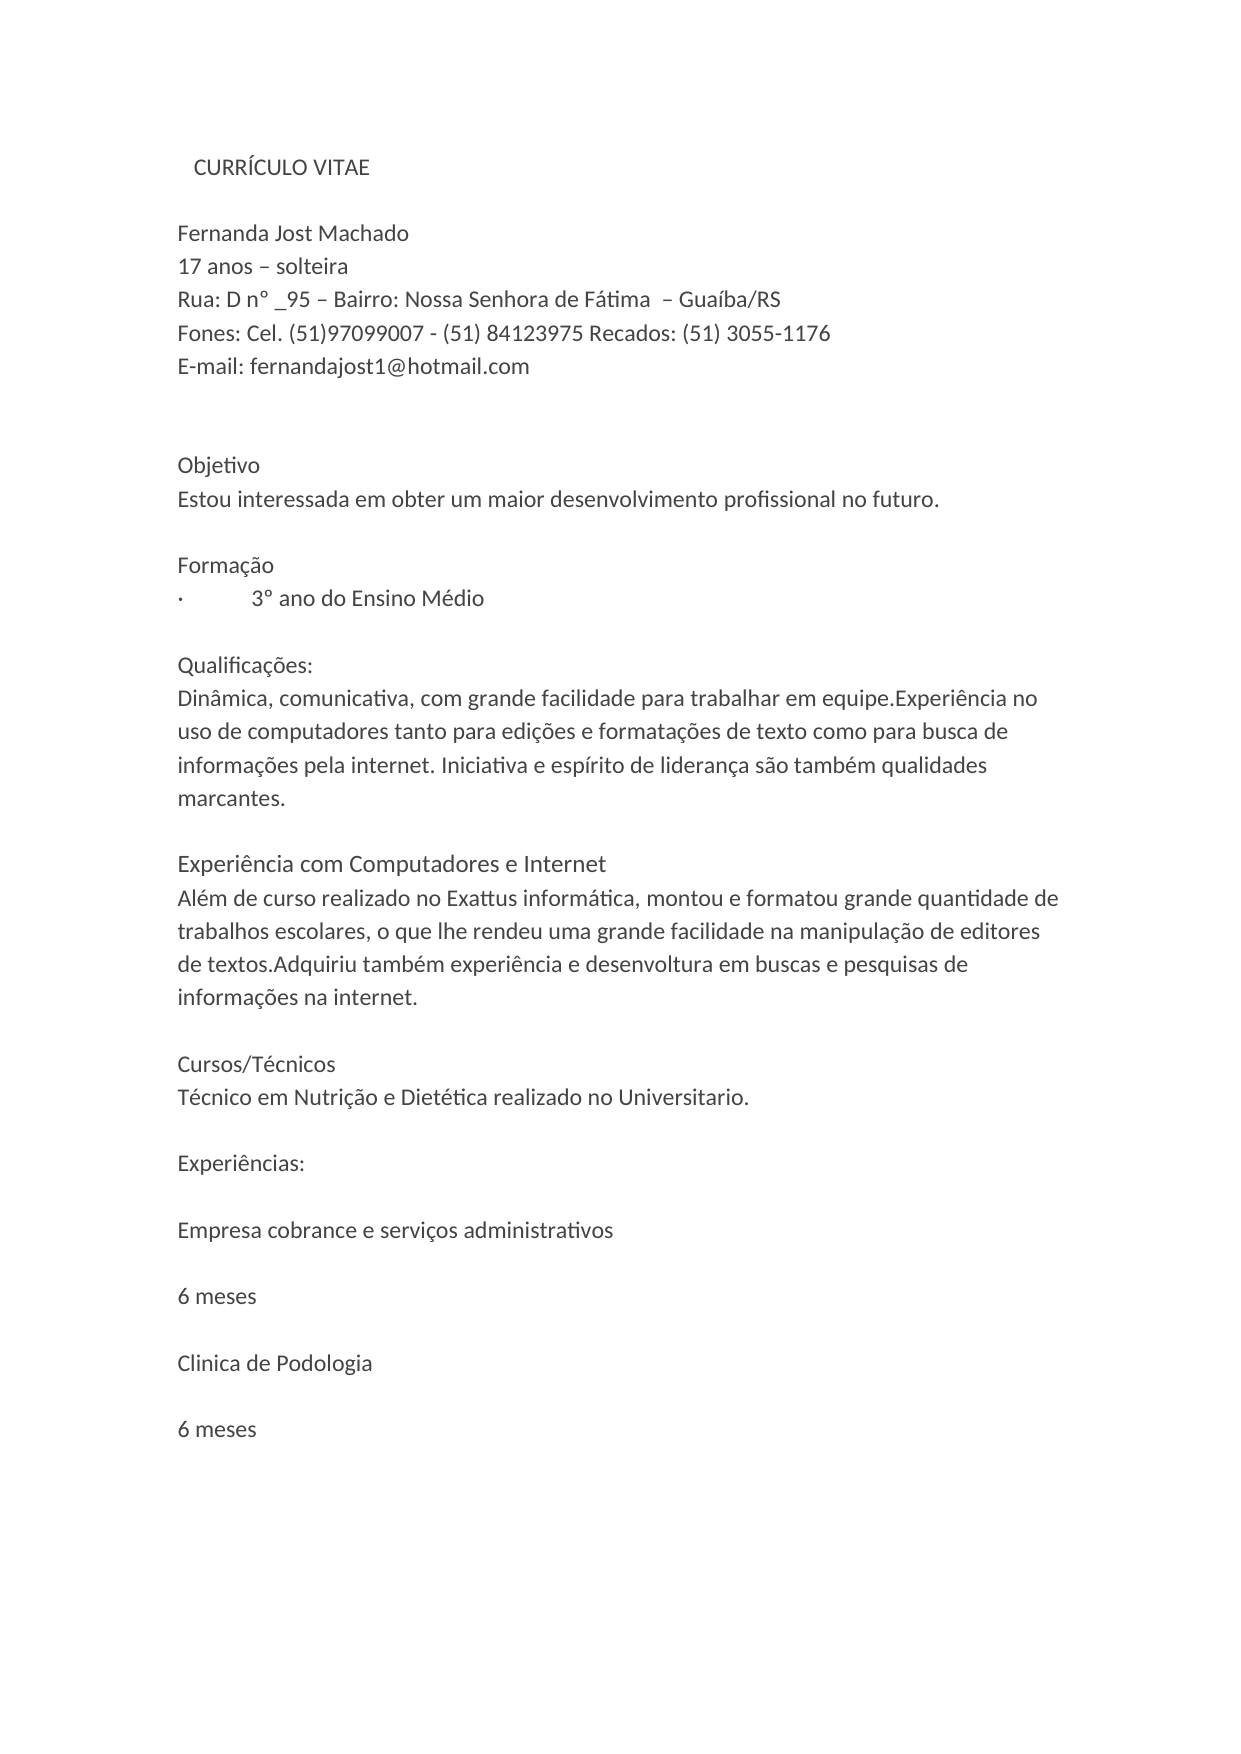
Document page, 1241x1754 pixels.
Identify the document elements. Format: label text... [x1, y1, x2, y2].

text Clinica de Podologia [177, 1344, 1063, 1377]
text Além de curso realizado no Exattus informática, montou e formatou grande quantidade de trabalhos escolares, o que lhe rendeu uma grande facilidade na manipulação de editores de textos.Adquiriu também experiência e desenvoltura em buscas e pesquisas de informações na internet. [177, 879, 1063, 1012]
text E-mail: fernandajost1@hotmail.com [177, 347, 1063, 380]
text Estou interessada em obter um maior desenvolvimento profissional no futuro. [177, 480, 1063, 513]
text Dinâmica, comunicativa, com grande facilidade para trabalhar em equipe.Experiência no uso de computadores tanto para edições e formatações de texto como para busca de informações pela internet. Iniciativa e espírito de liderança são também qualidades marcantes. [177, 679, 1063, 812]
text Objetivo [177, 447, 1063, 480]
text Fones: Cel. (51)97099007 - (51) 84123975 Recados: (51) 3055-1176 [177, 314, 1063, 347]
text Experiências: [177, 1144, 1063, 1178]
text 6 meses [177, 1410, 1063, 1443]
text Rua: D nº _95 – Bairro: Nossa Senhora de Fátima – Guaíba/RS [177, 281, 1063, 314]
text Empresa cobrance e serviços administrativos [177, 1211, 1063, 1244]
text Técnico em Nutrição e Dietética realizado no Universitario. [177, 1078, 1063, 1111]
text Cursos/Técnicos [177, 1045, 1063, 1078]
text 6 meses [177, 1277, 1063, 1311]
text Fernanda Jost Machado [177, 214, 1063, 247]
text 17 anos – solteira [177, 247, 1063, 281]
text Formação [177, 546, 1063, 579]
text CURRÍCULO VITAE [177, 148, 1063, 181]
text Qualificações: [177, 646, 1063, 679]
text · 3º ano do Ensino Médio [177, 579, 1063, 613]
text Experiência com Computadores e Internet [177, 845, 1063, 879]
